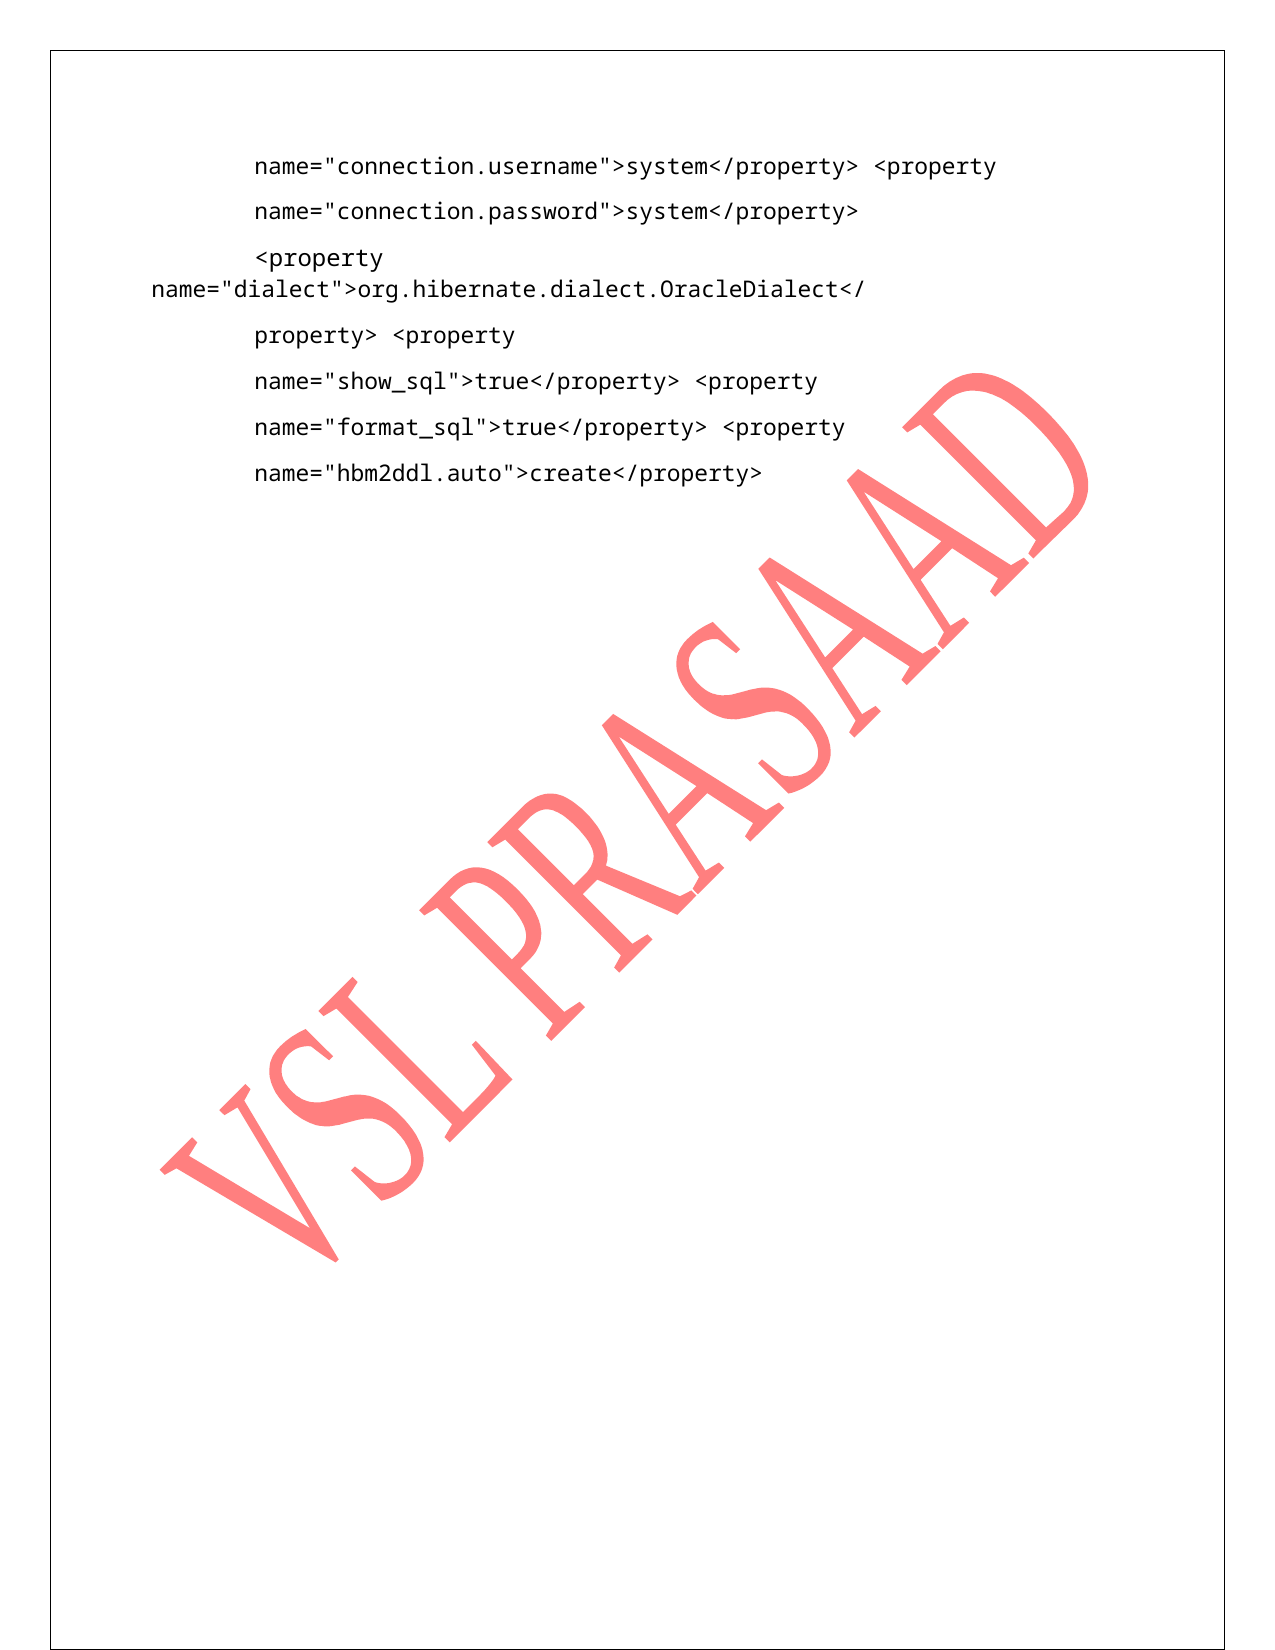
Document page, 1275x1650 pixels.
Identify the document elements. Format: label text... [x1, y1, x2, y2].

text name="dialect">org.hibernate.dialect.OracleDialect</property> <property name="show_sql">true</property> <property name="format_sql">true</property> <property name="hbm2ddl.auto">create</property> [151, 273, 939, 488]
text <property [254, 241, 1125, 273]
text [151, 150, 1029, 227]
